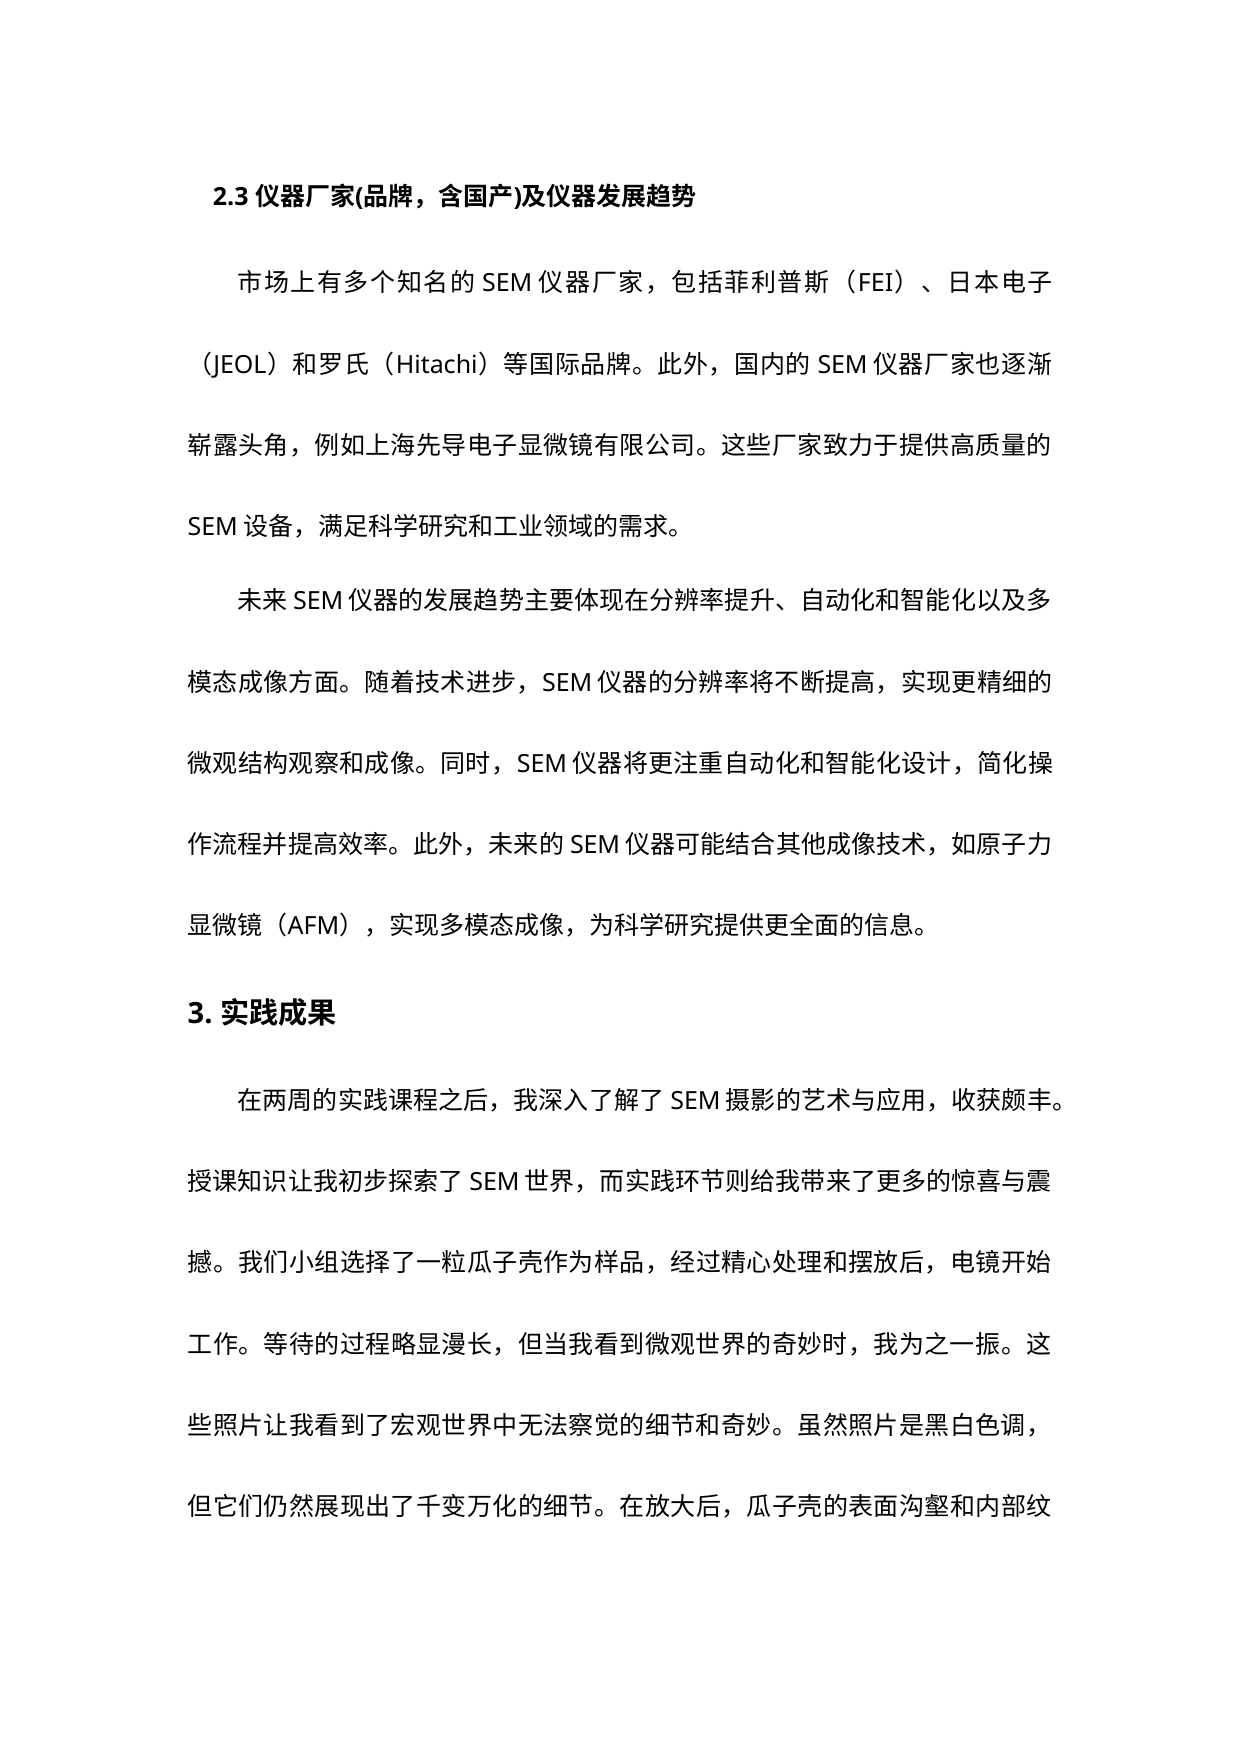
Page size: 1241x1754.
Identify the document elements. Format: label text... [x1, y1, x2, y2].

subtitle 2.3 仪器厂家(品牌，含国产)及仪器发展趋势 [187, 162, 1053, 227]
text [187, 1066, 1053, 1537]
subtitle 3. 实践成果 [187, 978, 1053, 1043]
text 市场上有多个知名的SEM仪器厂家，包括菲利普斯（FEI）、日本电子（JEOL）和罗氏（Hitachi）等国际品牌。此外，国内的SEM仪器厂家也逐渐崭露头角，例如上海先导电子显微镜有限公司。这些厂家致力于提供高质量的SEM设备，满足科学研究和工业领域的需求。 [187, 248, 1053, 557]
text 未来SEM仪器的发展趋势主要体现在分辨率提升、自动化和智能化以及多模态成像方面。随着技术进步，SEM仪器的分辨率将不断提高，实现更精细的微观结构观察和成像。同时，SEM仪器将更注重自动化和智能化设计，简化操作流程并提高效率。此外，未来的SEM仪器可能结合其他成像技术，如原子力显微镜（AFM），实现多模态成像，为科学研究提供更全面的信息。 [187, 566, 1053, 956]
